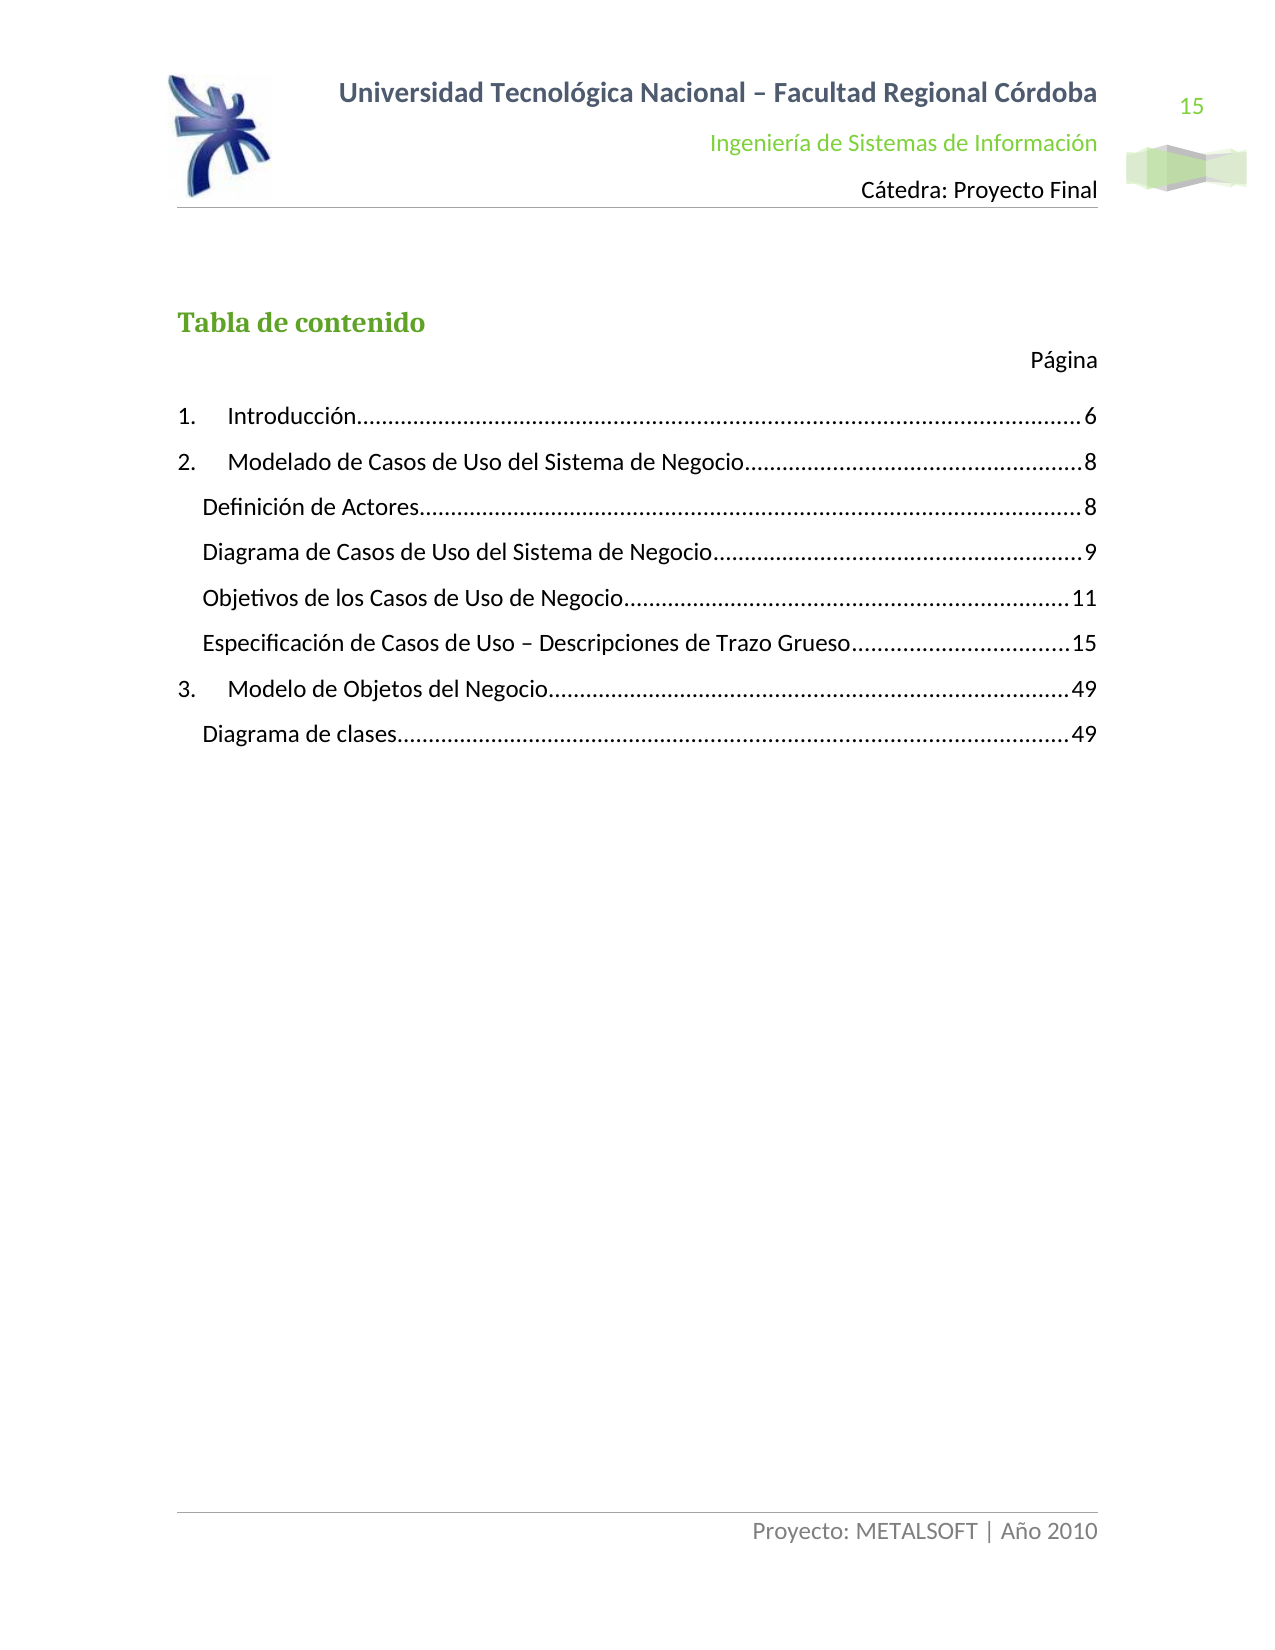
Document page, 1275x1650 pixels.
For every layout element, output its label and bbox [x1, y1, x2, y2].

picture [167, 74, 272, 199]
